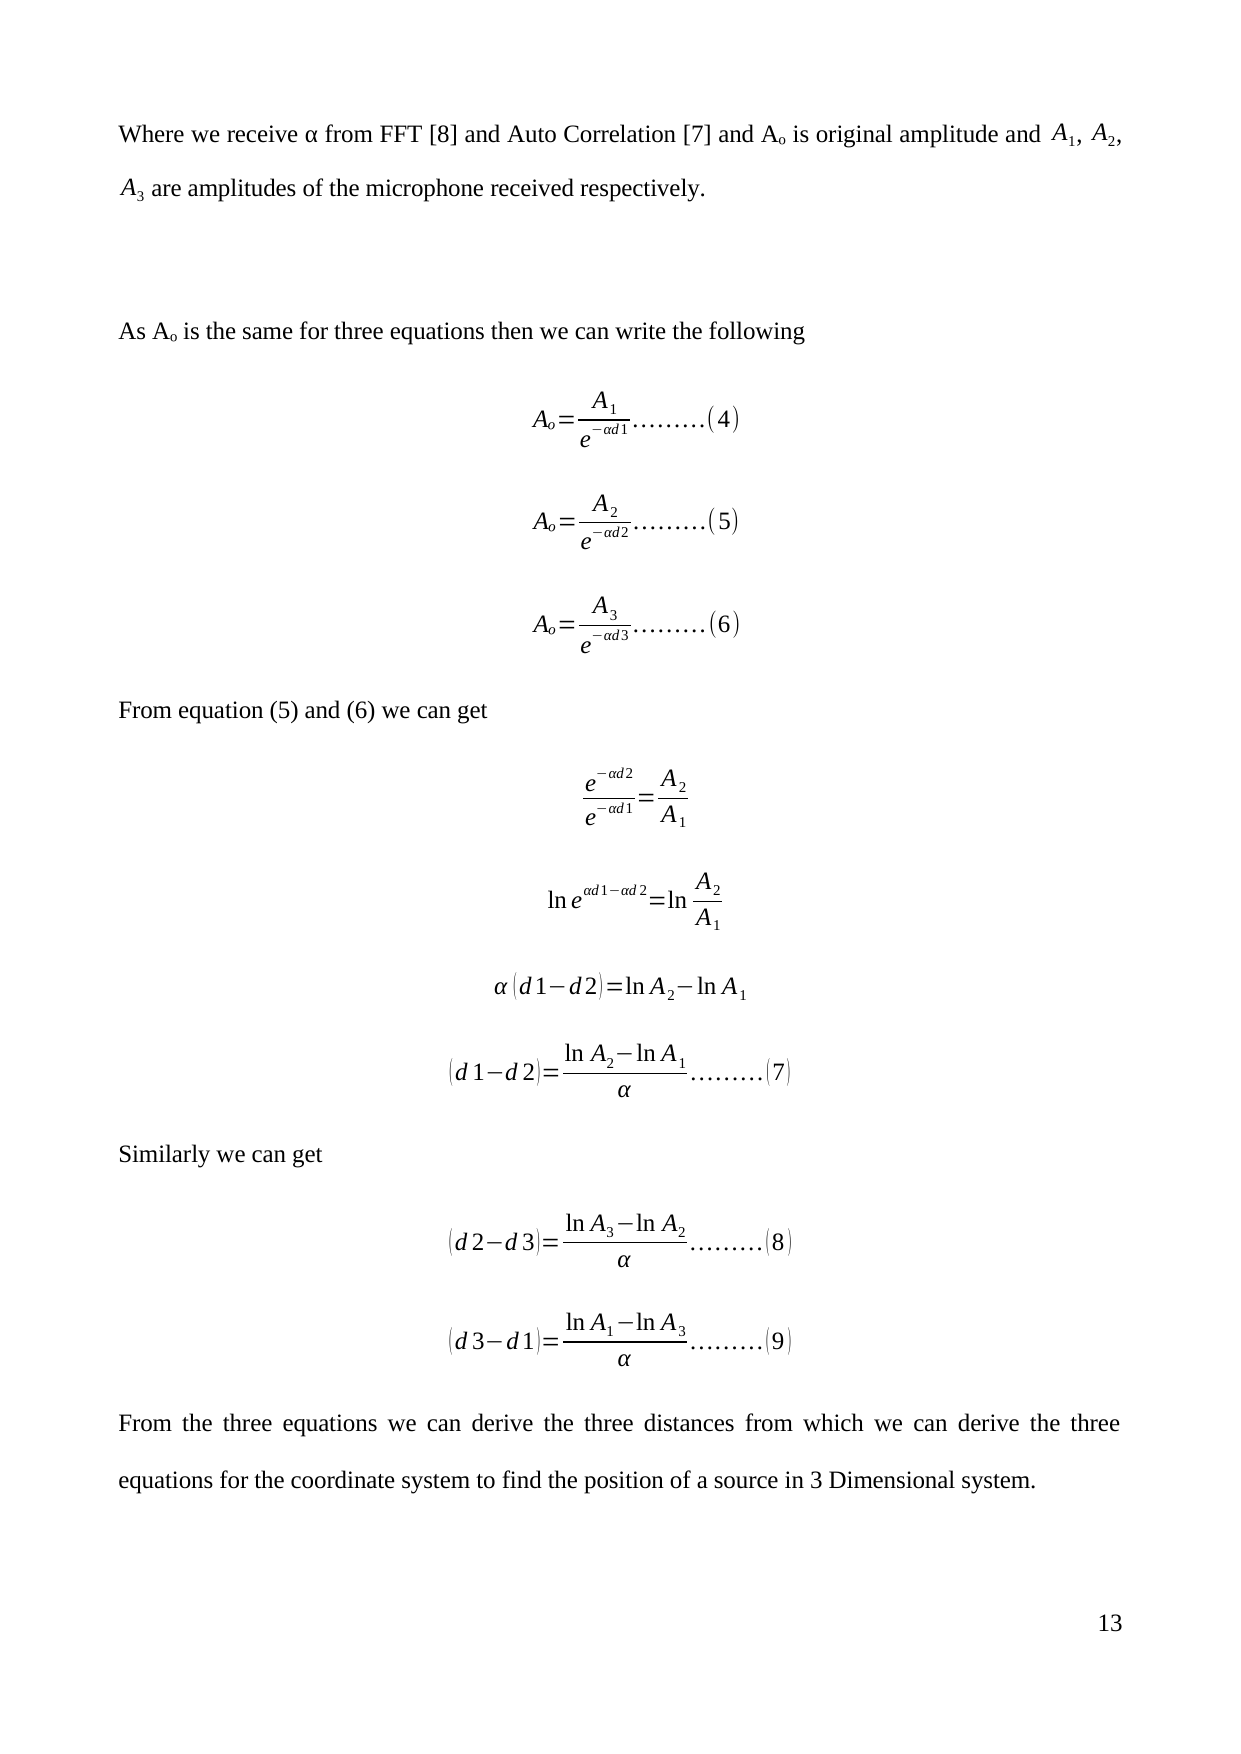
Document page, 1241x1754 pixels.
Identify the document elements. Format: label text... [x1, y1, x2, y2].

text From equation (5) and (6) we can get [118, 695, 1122, 723]
text From the three equations we can derive the three distances from which we can derive the three equations for the coordinate system to find the position of a source in 3 Dimensional system. [118, 1408, 1122, 1494]
text As Aₒ is the same for three equations then we can write the following [118, 316, 1122, 345]
text Similarly we can get [118, 1139, 1122, 1168]
text Where we receive α from FFT [8] and Auto Correlation [7] and Aₒ is original amplitude and , , are amplitudes of the microphone received respectively. [118, 118, 1122, 205]
